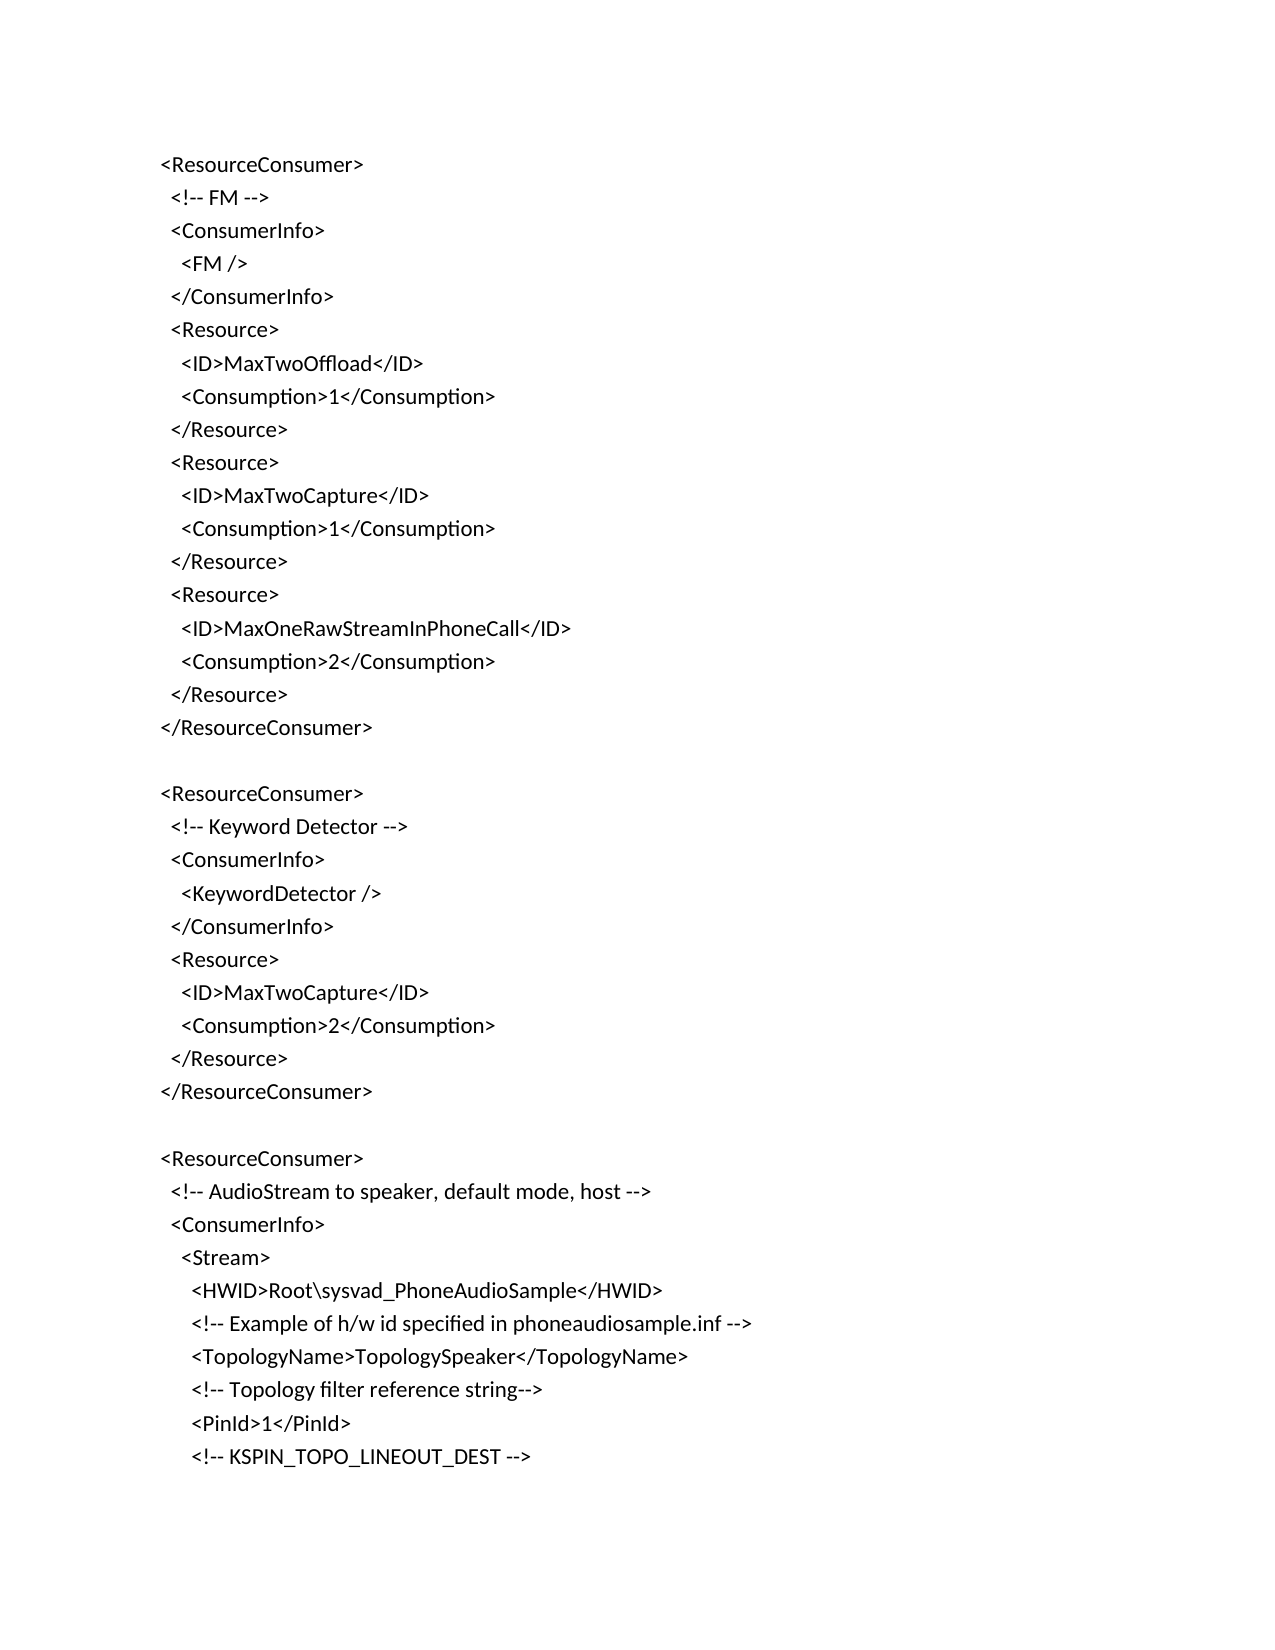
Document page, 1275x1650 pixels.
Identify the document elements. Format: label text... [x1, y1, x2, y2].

text <Resource> [150, 448, 1125, 476]
text <ResourceConsumer> [150, 779, 1125, 807]
text </Resource> [150, 680, 1125, 708]
text </Resource> [150, 547, 1125, 576]
text <Resource> [150, 945, 1125, 973]
text <!-- KSPIN_TOPO_LINEOUT_DEST --> [150, 1442, 1125, 1470]
text <Consumption>2</Consumption> [150, 647, 1125, 675]
text <ID>MaxTwoCapture</ID> [150, 481, 1125, 509]
text </ConsumerInfo> [150, 282, 1125, 311]
text </ResourceConsumer> [150, 1077, 1125, 1106]
text <KeywordDetector /> [150, 879, 1125, 907]
text </Resource> [150, 415, 1125, 443]
text <ID>MaxTwoOffload</ID> [150, 349, 1125, 377]
text </ResourceConsumer> [150, 713, 1125, 741]
text <Consumption>1</Consumption> [150, 514, 1125, 542]
text <ID>MaxTwoCapture</ID> [150, 978, 1125, 1006]
text </Resource> [150, 1044, 1125, 1072]
text <!-- FM --> [150, 183, 1125, 211]
text <ID>MaxOneRawStreamInPhoneCall</ID> [150, 614, 1125, 642]
text <TopologyName>TopologySpeaker</TopologyName> [150, 1342, 1125, 1371]
text <ConsumerInfo> [150, 1210, 1125, 1238]
text <ResourceConsumer> [150, 150, 1125, 178]
text <PinId>1</PinId> [150, 1409, 1125, 1437]
text <Consumption>2</Consumption> [150, 1011, 1125, 1039]
text <Resource> [150, 581, 1125, 609]
text <!-- Topology filter reference string--> [150, 1376, 1125, 1404]
text <ConsumerInfo> [150, 846, 1125, 874]
text <Consumption>1</Consumption> [150, 382, 1125, 410]
text <FM /> [150, 249, 1125, 277]
text <!-- Keyword Detector --> [150, 812, 1125, 841]
text <HWID>Root\sysvad_PhoneAudioSample</HWID> [150, 1276, 1125, 1304]
text <ResourceConsumer> [150, 1144, 1125, 1172]
text </ConsumerInfo> [150, 912, 1125, 940]
text <Stream> [150, 1243, 1125, 1271]
text <ConsumerInfo> [150, 216, 1125, 244]
text <Resource> [150, 316, 1125, 344]
text <!-- AudioStream to speaker, default mode, host --> [150, 1177, 1125, 1205]
text <!-- Example of h/w id specified in phoneaudiosample.inf --> [150, 1309, 1125, 1337]
